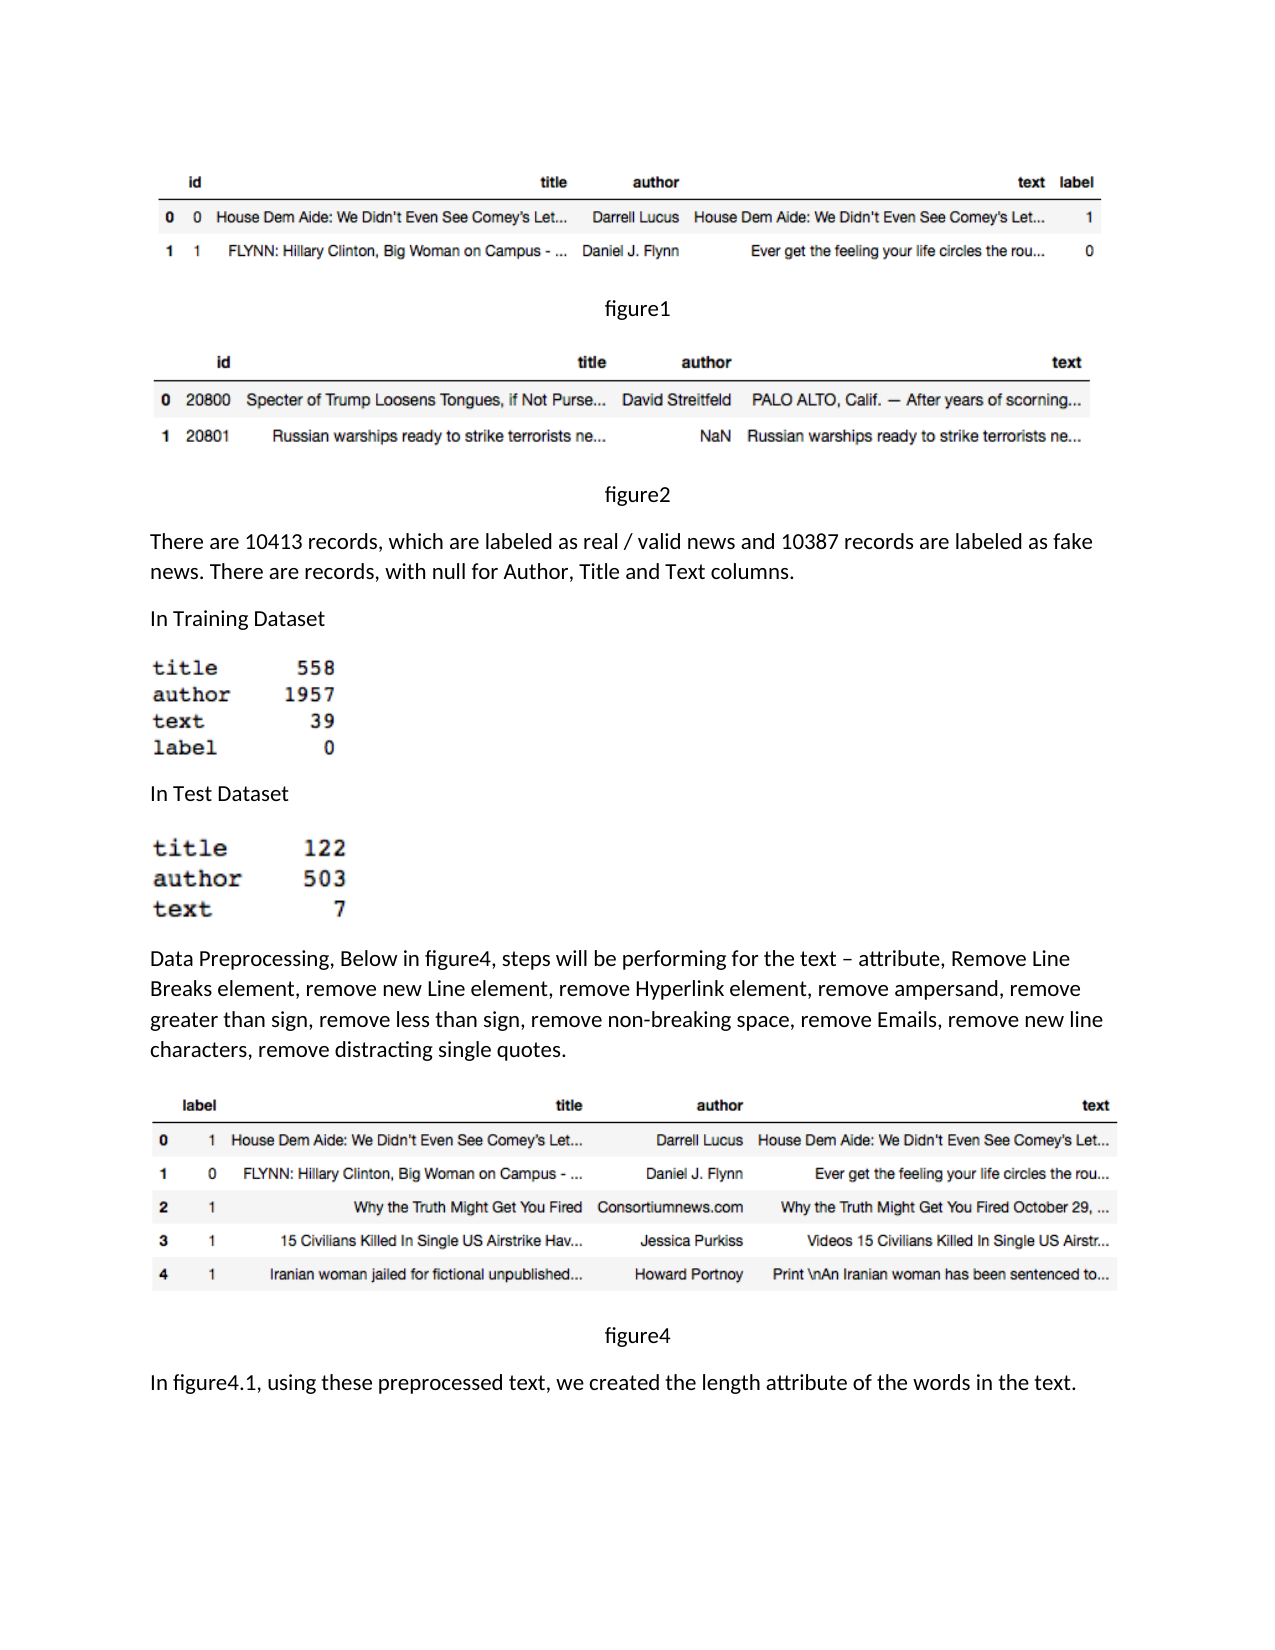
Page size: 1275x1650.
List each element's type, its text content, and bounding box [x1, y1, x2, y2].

text figure1 [150, 294, 1125, 322]
picture [150, 340, 1125, 462]
text figure4 [150, 1321, 1125, 1349]
text In Training Dataset [150, 604, 1125, 632]
text In figure4.1, using these preprocessed text, we created the length attribute of the words in the text. [150, 1368, 1125, 1396]
text figure2 [150, 480, 1125, 508]
picture [150, 1081, 1125, 1302]
picture [150, 826, 357, 926]
text In Test Dataset [150, 779, 1125, 807]
picture [150, 651, 375, 761]
text Data Preprocessing, Below in figure4, steps will be performing for the text – attribute, Remove Line Breaks element, remove new Line element, remove Hyperlink element, remove ampersand, remove greater than sign, remove less than sign, remove non-breaking space, remove Emails, remove new line characters, remove distracting single quotes. [150, 944, 1125, 1063]
picture [150, 150, 1125, 275]
text There are 10413 records, which are labeled as real / valid news and 10387 records are labeled as fake news. There are records, with null for Author, Title and Text columns. [150, 527, 1125, 585]
